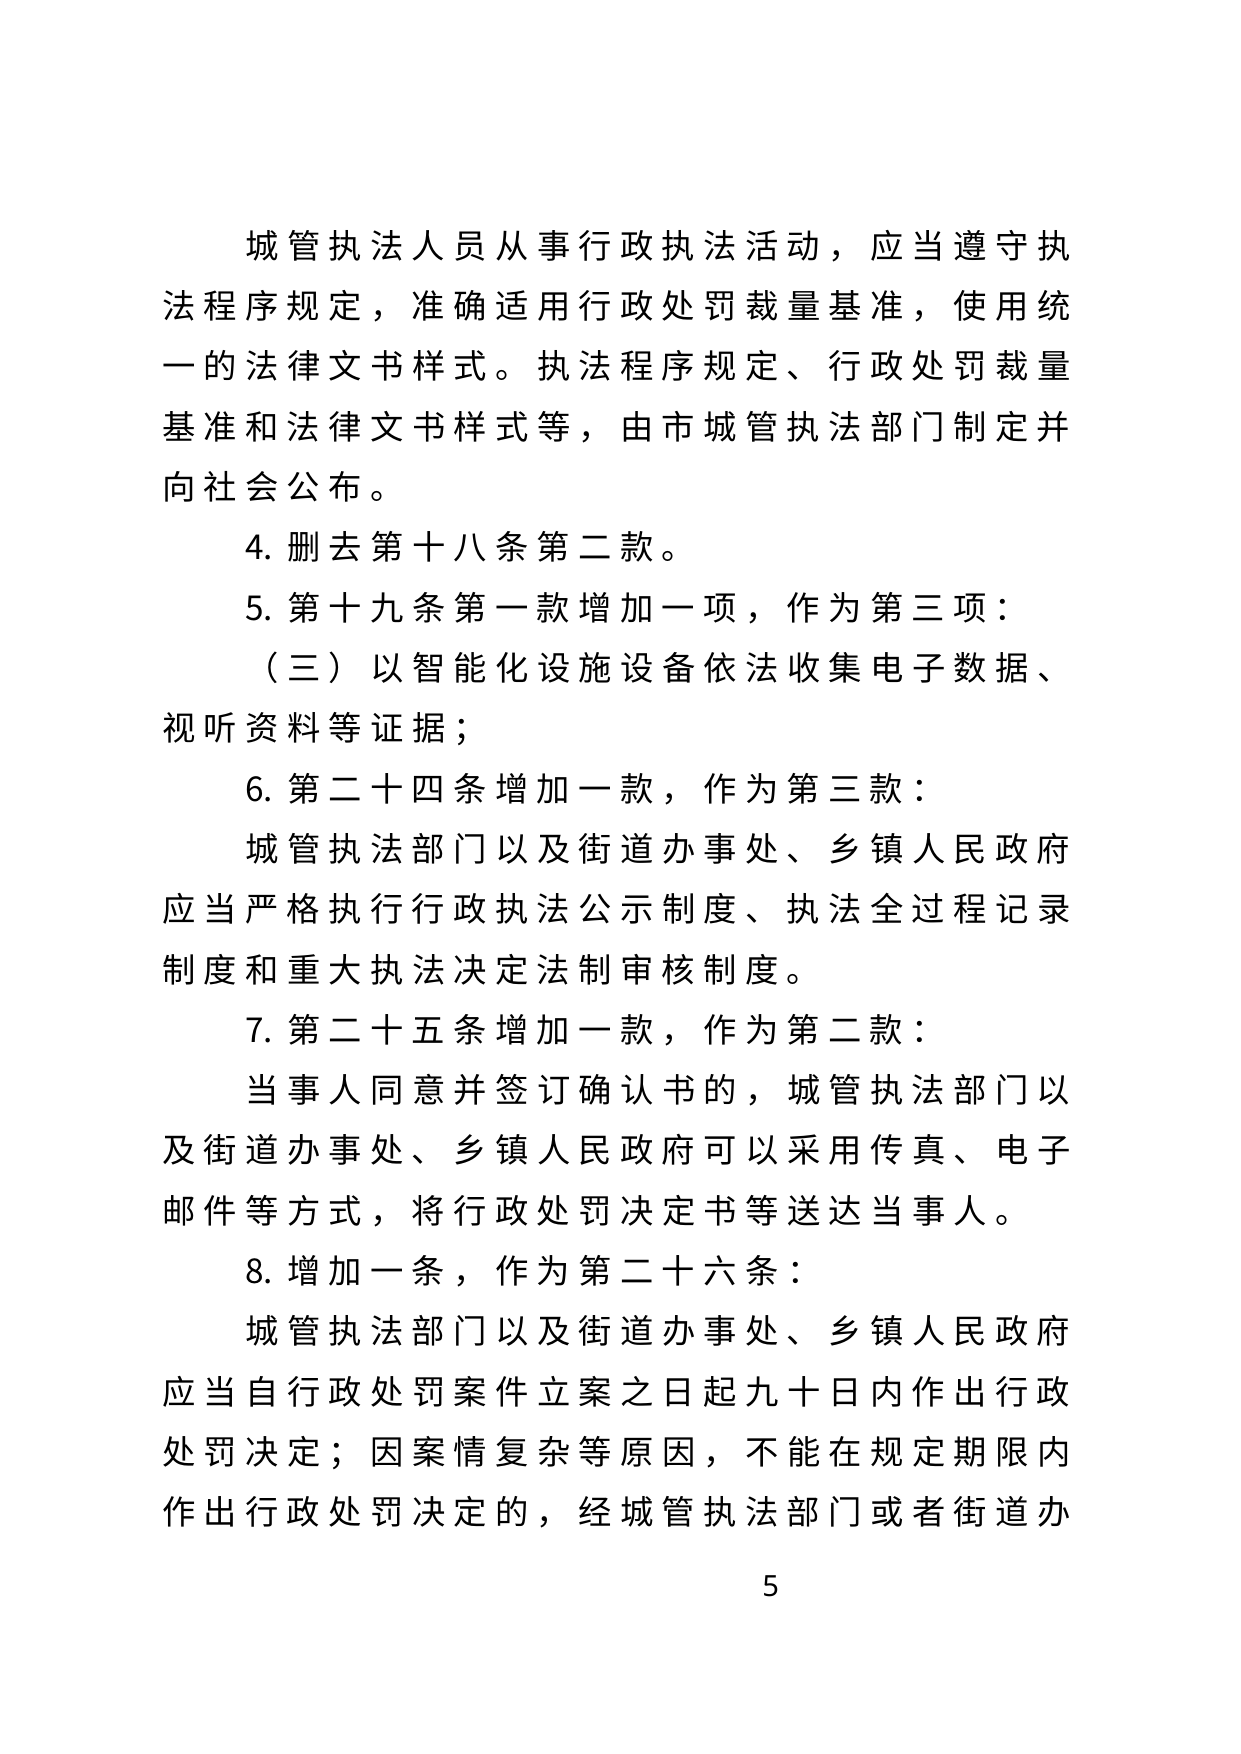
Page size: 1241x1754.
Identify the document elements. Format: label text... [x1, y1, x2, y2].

text 城管执法人员从事行政执法活动，应当遵守执法程序规定，准确适用行政处罚裁量基准，使用统一的法律文书样式。执法程序规定、行政处罚裁量基准和法律文书样式等，由市城管执法部门制定并向社会公布。 [162, 213, 1078, 515]
text 8.增加一条，作为第二十六条： [162, 1239, 1078, 1299]
text 城管执法部门以及街道办事处、乡镇人民政府应当严格执行行政执法公示制度、执法全过程记录制度和重大执法决定法制审核制度。 [162, 817, 1078, 998]
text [162, 1299, 1078, 1540]
text 4.删去第十八条第二款。 [162, 515, 1078, 575]
text 6.第二十四条增加一款，作为第三款： [162, 756, 1078, 817]
text （三）以智能化设施设备依法收集电子数据、视听资料等证据； [162, 636, 1078, 756]
text 7.第二十五条增加一款，作为第二款： [162, 998, 1078, 1058]
text 当事人同意并签订确认书的，城管执法部门以及街道办事处、乡镇人民政府可以采用传真、电子邮件等方式，将行政处罚决定书等送达当事人。 [162, 1058, 1078, 1239]
text 5.第十九条第一款增加一项，作为第三项： [162, 575, 1078, 636]
